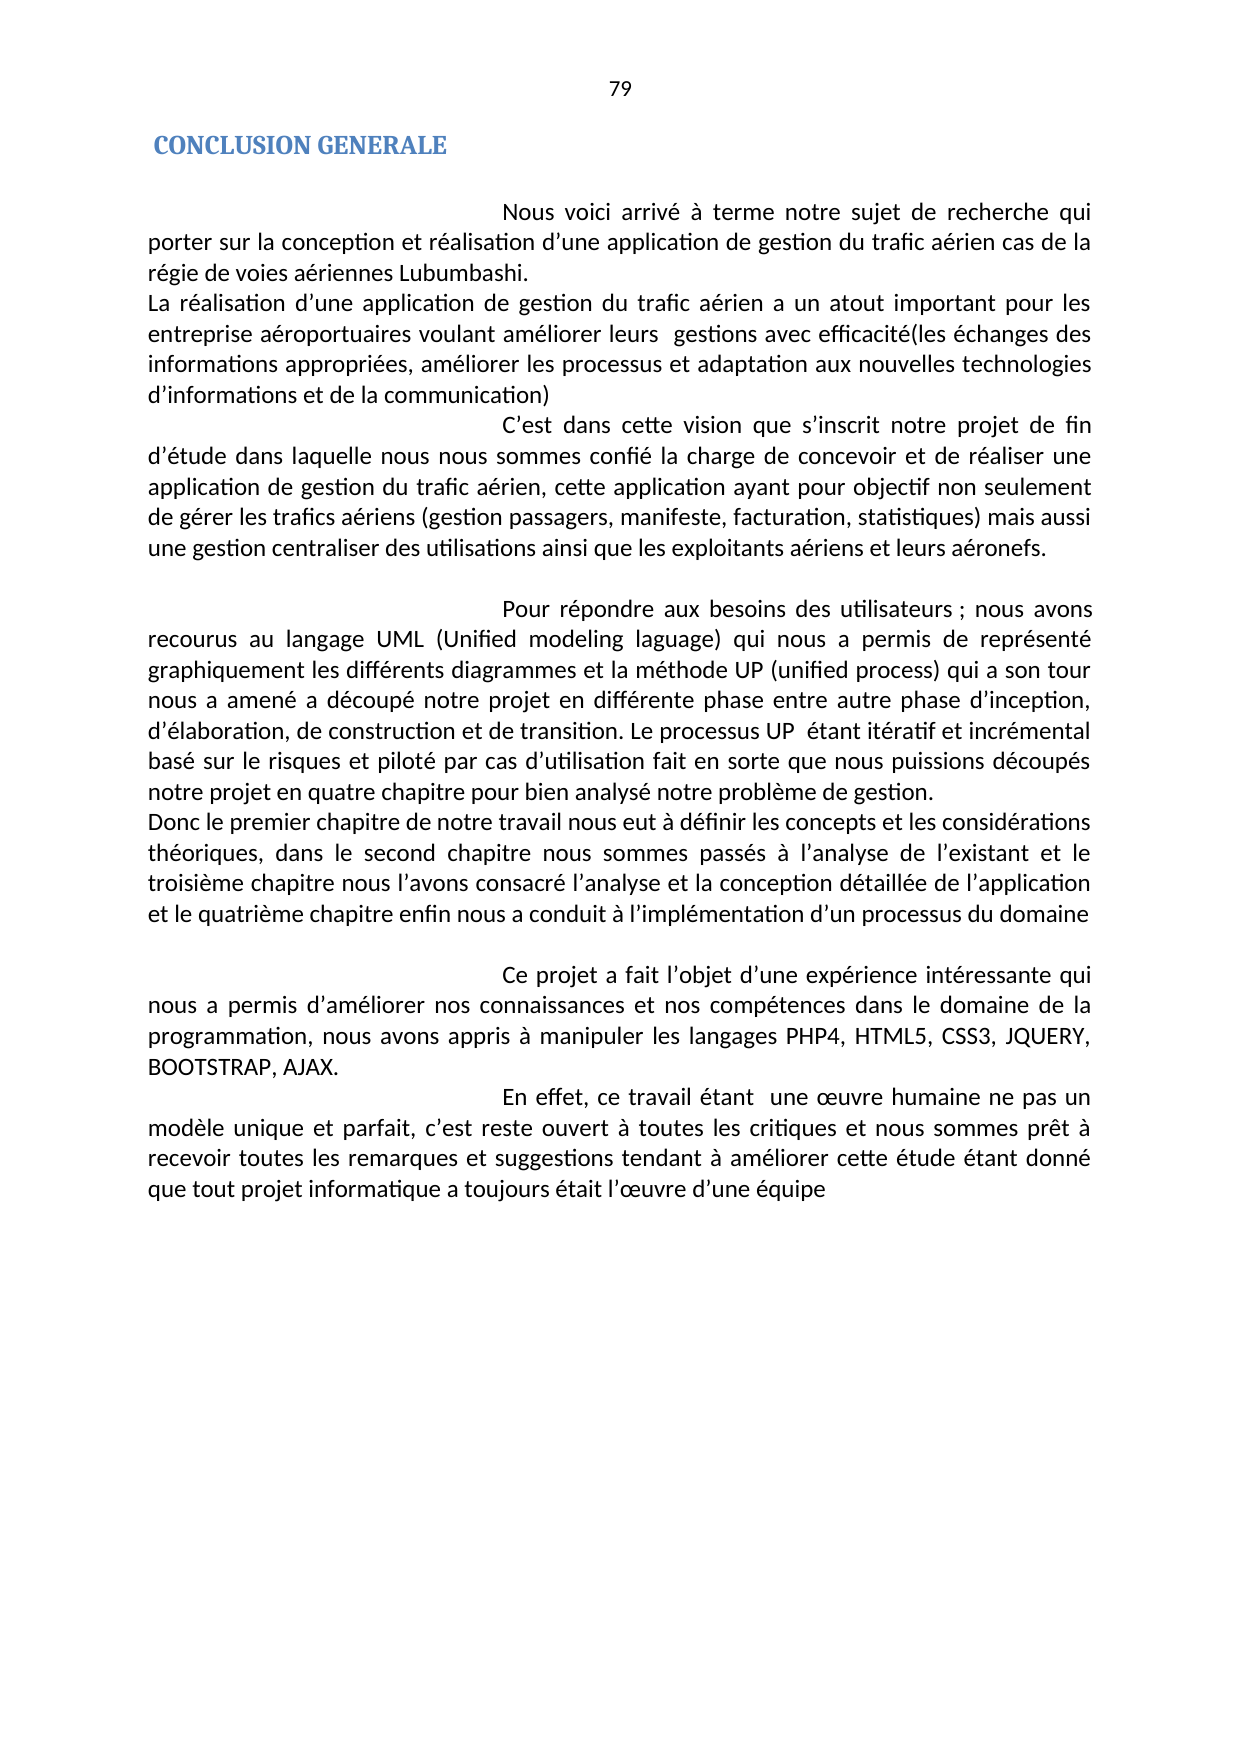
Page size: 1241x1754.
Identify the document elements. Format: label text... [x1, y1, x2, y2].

text En effet, ce travail étant une œuvre humaine ne pas un modèle unique et parfait, c’est reste ouvert à toutes les critiques et nous sommes prêt à recevoir toutes les remarques et suggestions tendant à améliorer cette étude étant donné que tout projet informatique a toujours était l’œuvre d’une équipe [148, 1081, 1093, 1203]
text Ce projet a fait l’objet d’une expérience intéressante qui nous a permis d’améliorer nos connaissances et nos compétences dans le domaine de la programmation, nous avons appris à manipuler les langages PHP4, HTML5, CSS3, JQUERY, BOOTSTRAP, AJAX. [148, 959, 1093, 1081]
list Nous voici arrivé à terme notre sujet de recherche qui porter sur la conception et réalisation d’une application de gestion du trafic aérien cas de la régie de voies aériennes Lubumbashi. [148, 196, 1093, 288]
subtitle CONCLUSION GENERALE [148, 130, 1093, 161]
list Donc le premier chapitre de notre travail nous eut à définir les concepts et les considérations théoriques, dans le second chapitre nous sommes passés à l’analyse de l’existant et le troisième chapitre nous l’avons consacré l’analyse et la conception détaillée de l’application et le quatrième chapitre enfin nous a conduit à l’implémentation d’un processus du domaine [148, 806, 1093, 928]
text C’est dans cette vision que s’inscrit notre projet de fin d’étude dans laquelle nous nous sommes confié la charge de concevoir et de réaliser une application de gestion du trafic aérien, cette application ayant pour objectif non seulement de gérer les trafics aériens (gestion passagers, manifeste, facturation, statistiques) mais aussi une gestion centraliser des utilisations ainsi que les exploitants aériens et leurs aéronefs. [148, 410, 1093, 562]
list Pour répondre aux besoins des utilisateurs ; nous avons recourus au langage UML (Unified modeling laguage) qui nous a permis de représenté graphiquement les différents diagrammes et la méthode UP (unified process) qui a son tour nous a amené a découpé notre projet en différente phase entre autre phase d’inception, d’élaboration, de construction et de transition. Le processus UP étant itératif et incrémental basé sur le risques et piloté par cas d’utilisation fait en sorte que nous puissions découpés notre projet en quatre chapitre pour bien analysé notre problème de gestion. [148, 593, 1093, 806]
text La réalisation d’une application de gestion du trafic aérien a un atout important pour les entreprise aéroportuaires voulant améliorer leurs gestions avec efficacité(les échanges des informations appropriées, améliorer les processus et adaptation aux nouvelles technologies d’informations et de la communication) [148, 288, 1093, 410]
